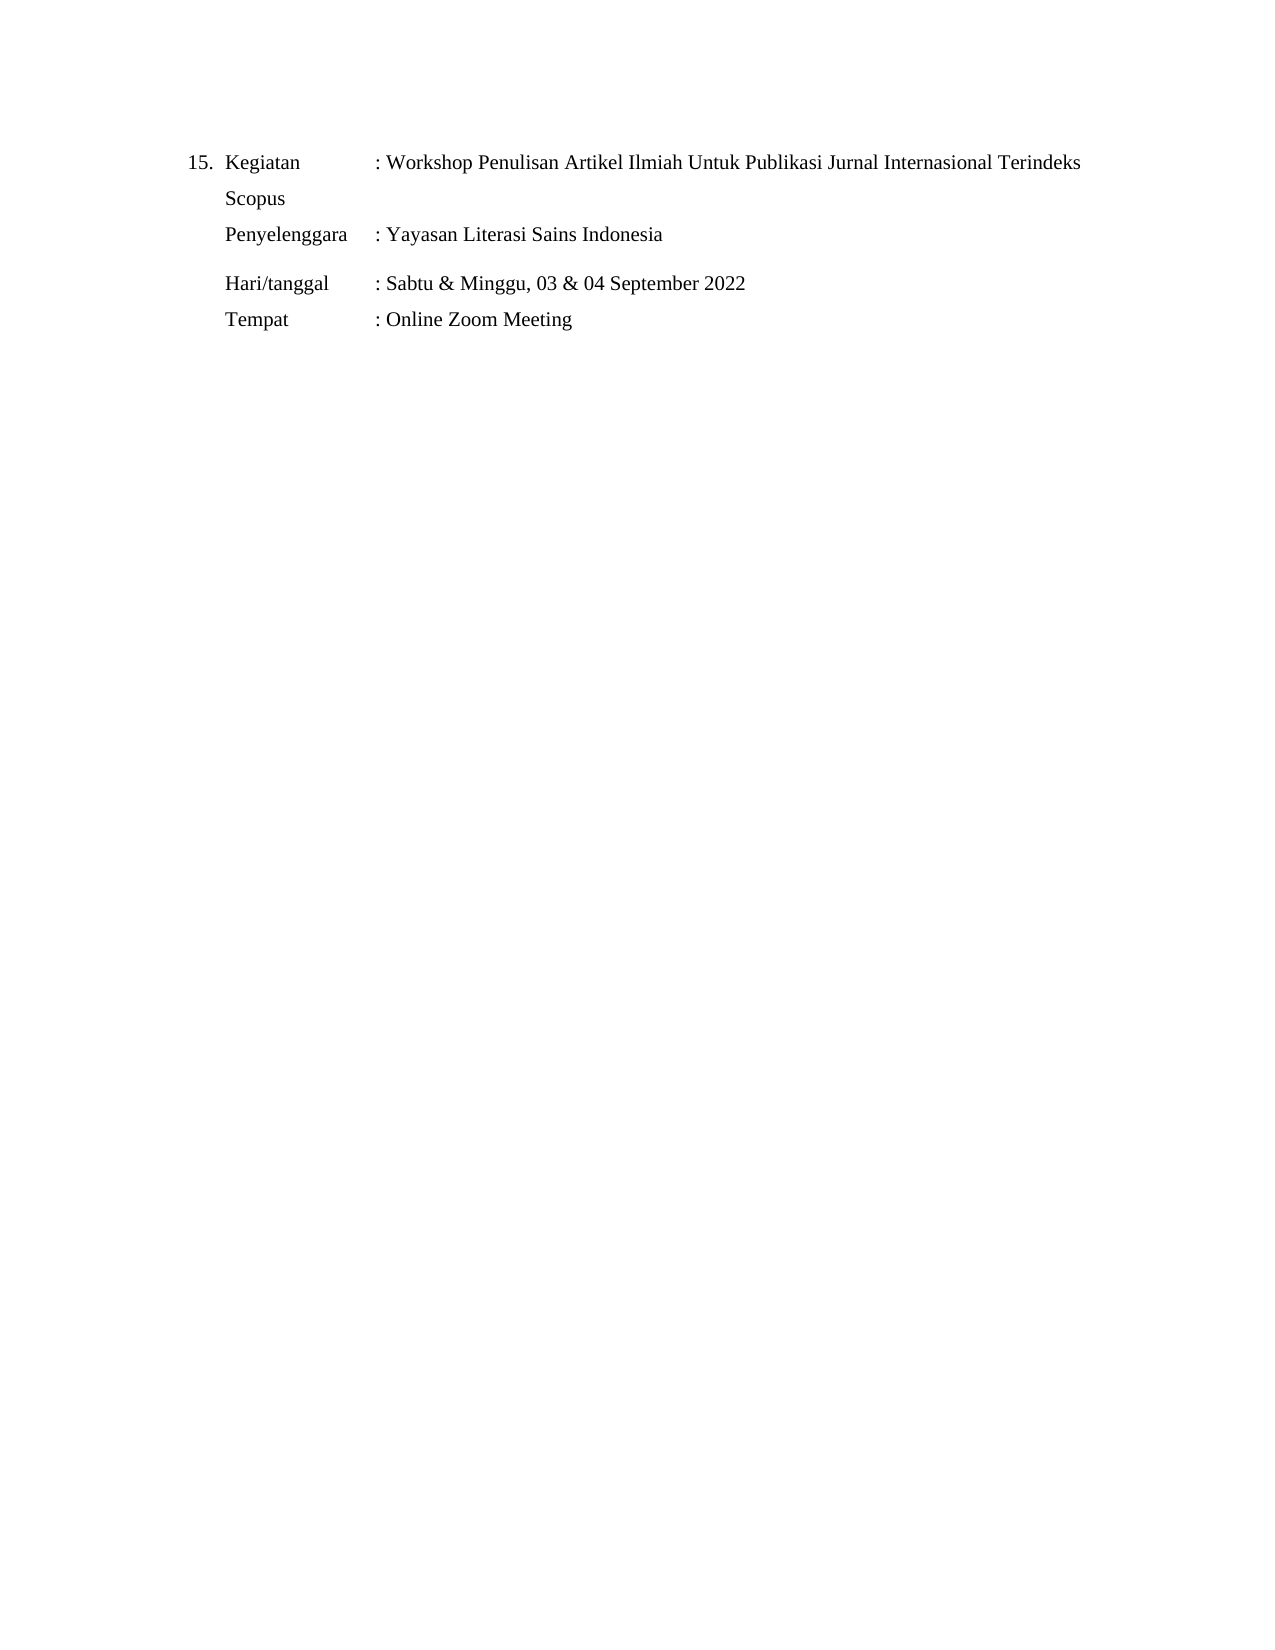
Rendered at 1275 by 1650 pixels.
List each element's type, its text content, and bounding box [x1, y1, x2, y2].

text Hari/tanggal : Sabtu & Minggu, 03 & 04 September 2022 [225, 271, 1125, 294]
text Tempat : Online Zoom Meeting [225, 307, 1125, 331]
text Penyelenggara : Yayasan Literasi Sains Indonesia [225, 222, 1125, 246]
list Kegiatan : Workshop Penulisan Artikel Ilmiah Untuk Publikasi Jurnal Internasional Terindeks Scopus [187, 150, 1125, 210]
